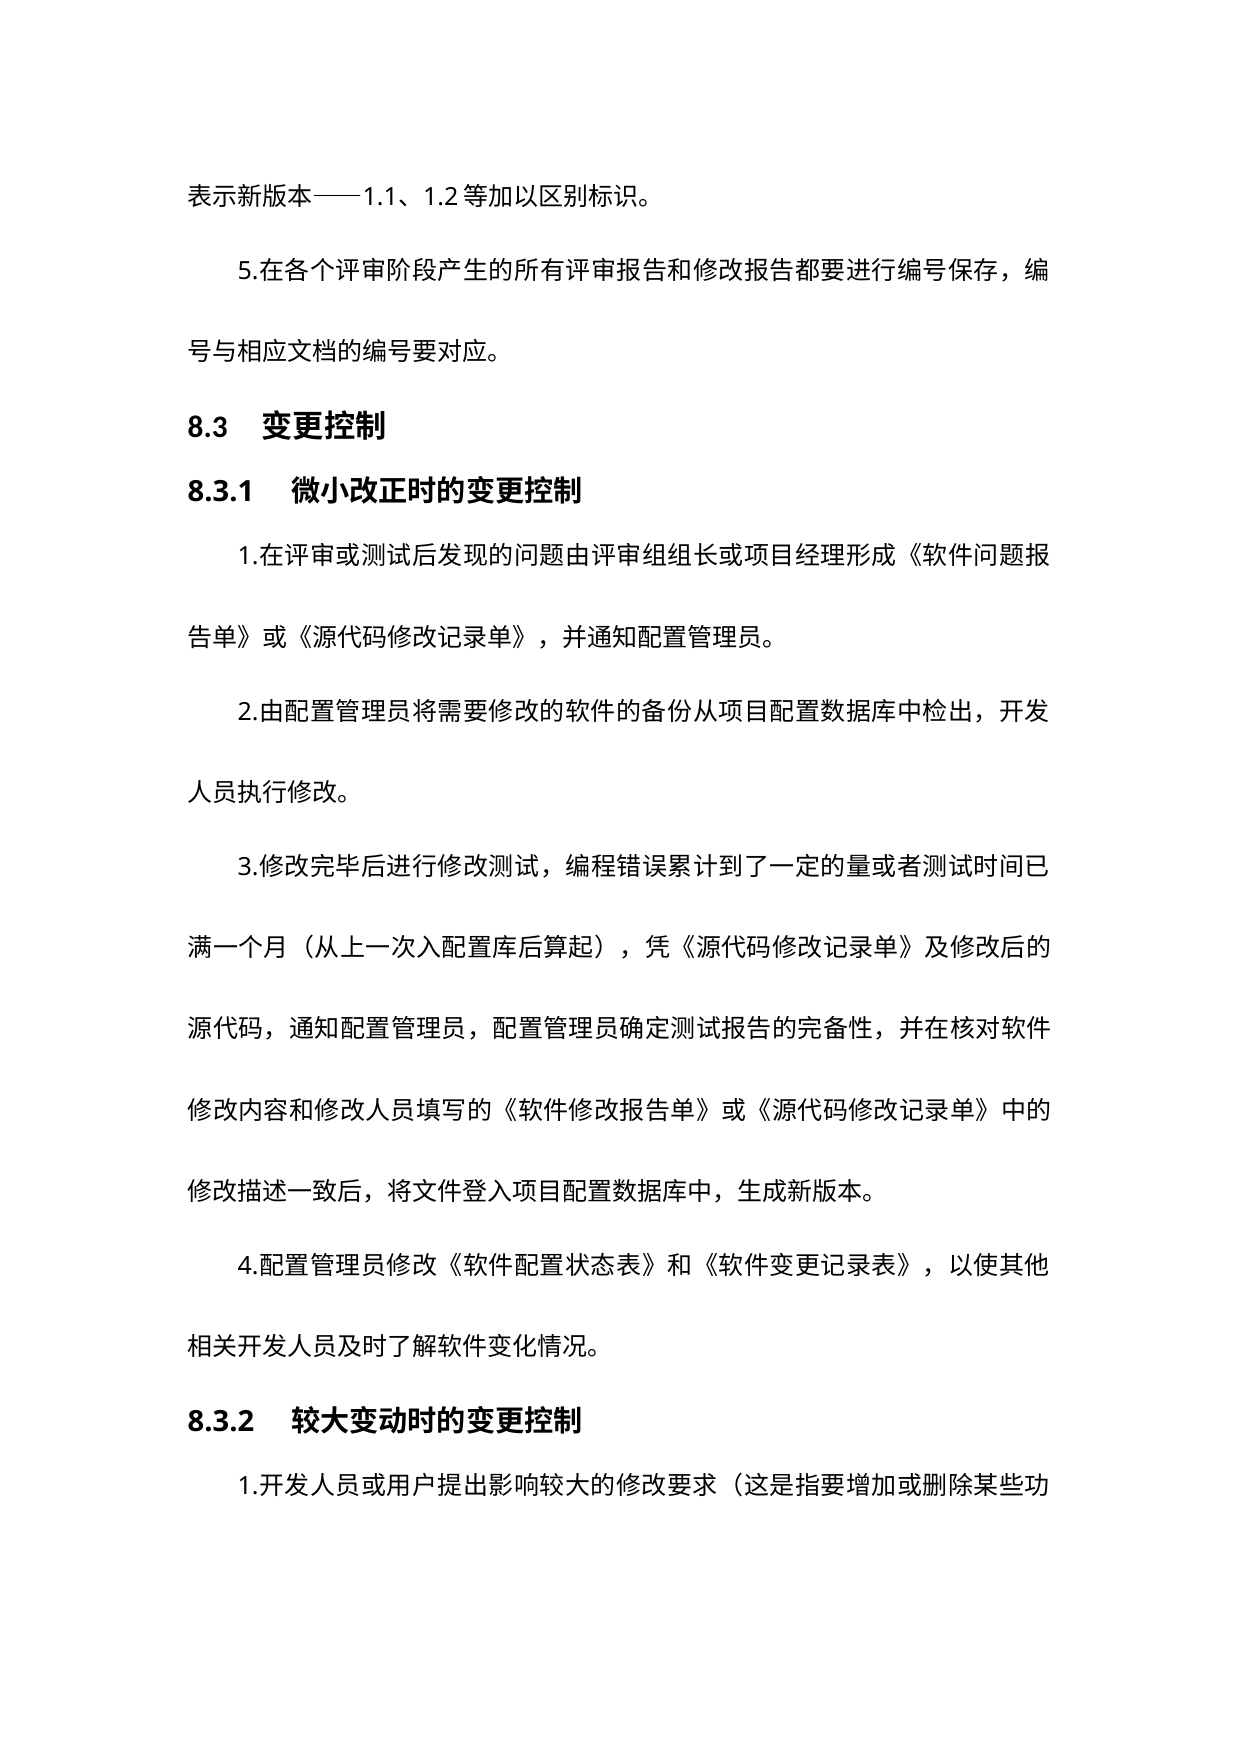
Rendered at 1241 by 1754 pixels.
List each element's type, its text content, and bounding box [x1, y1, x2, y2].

text 1.在评审或测试后发现的问题由评审组组长或项目经理形成《软件问题报告单》或《源代码修改记录单》，并通知配置管理员。 [187, 521, 1053, 668]
text 2.由配置管理员将需要修改的软件的备份从项目配置数据库中检出，开发人员执行修改。 [187, 677, 1053, 823]
text 3.修改完毕后进行修改测试，编程错误累计到了一定的量或者测试时间已满一个月（从上一次入配置库后算起），凭《源代码修改记录单》及修改后的源代码，通知配置管理员，配置管理员确定测试报告的完备性，并在核对软件修改内容和修改人员填写的《软件修改报告单》或《源代码修改记录单》中的修改描述一致后，将文件登入项目配置数据库中，生成新版本。 [187, 832, 1053, 1222]
text 微小改正时的变更控制 [187, 456, 1053, 521]
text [187, 1451, 1053, 1516]
text 较大变动时的变更控制 [187, 1386, 1053, 1451]
text 5.在各个评审阶段产生的所有评审报告和修改报告都要进行编号保存，编号与相应文档的编号要对应。 [187, 236, 1053, 382]
text 4.配置管理员修改《软件配置状态表》和《软件变更记录表》，以使其他相关开发人员及时了解软件变化情况。 [187, 1231, 1053, 1377]
text 变更控制 [187, 391, 1053, 456]
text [187, 162, 1053, 227]
